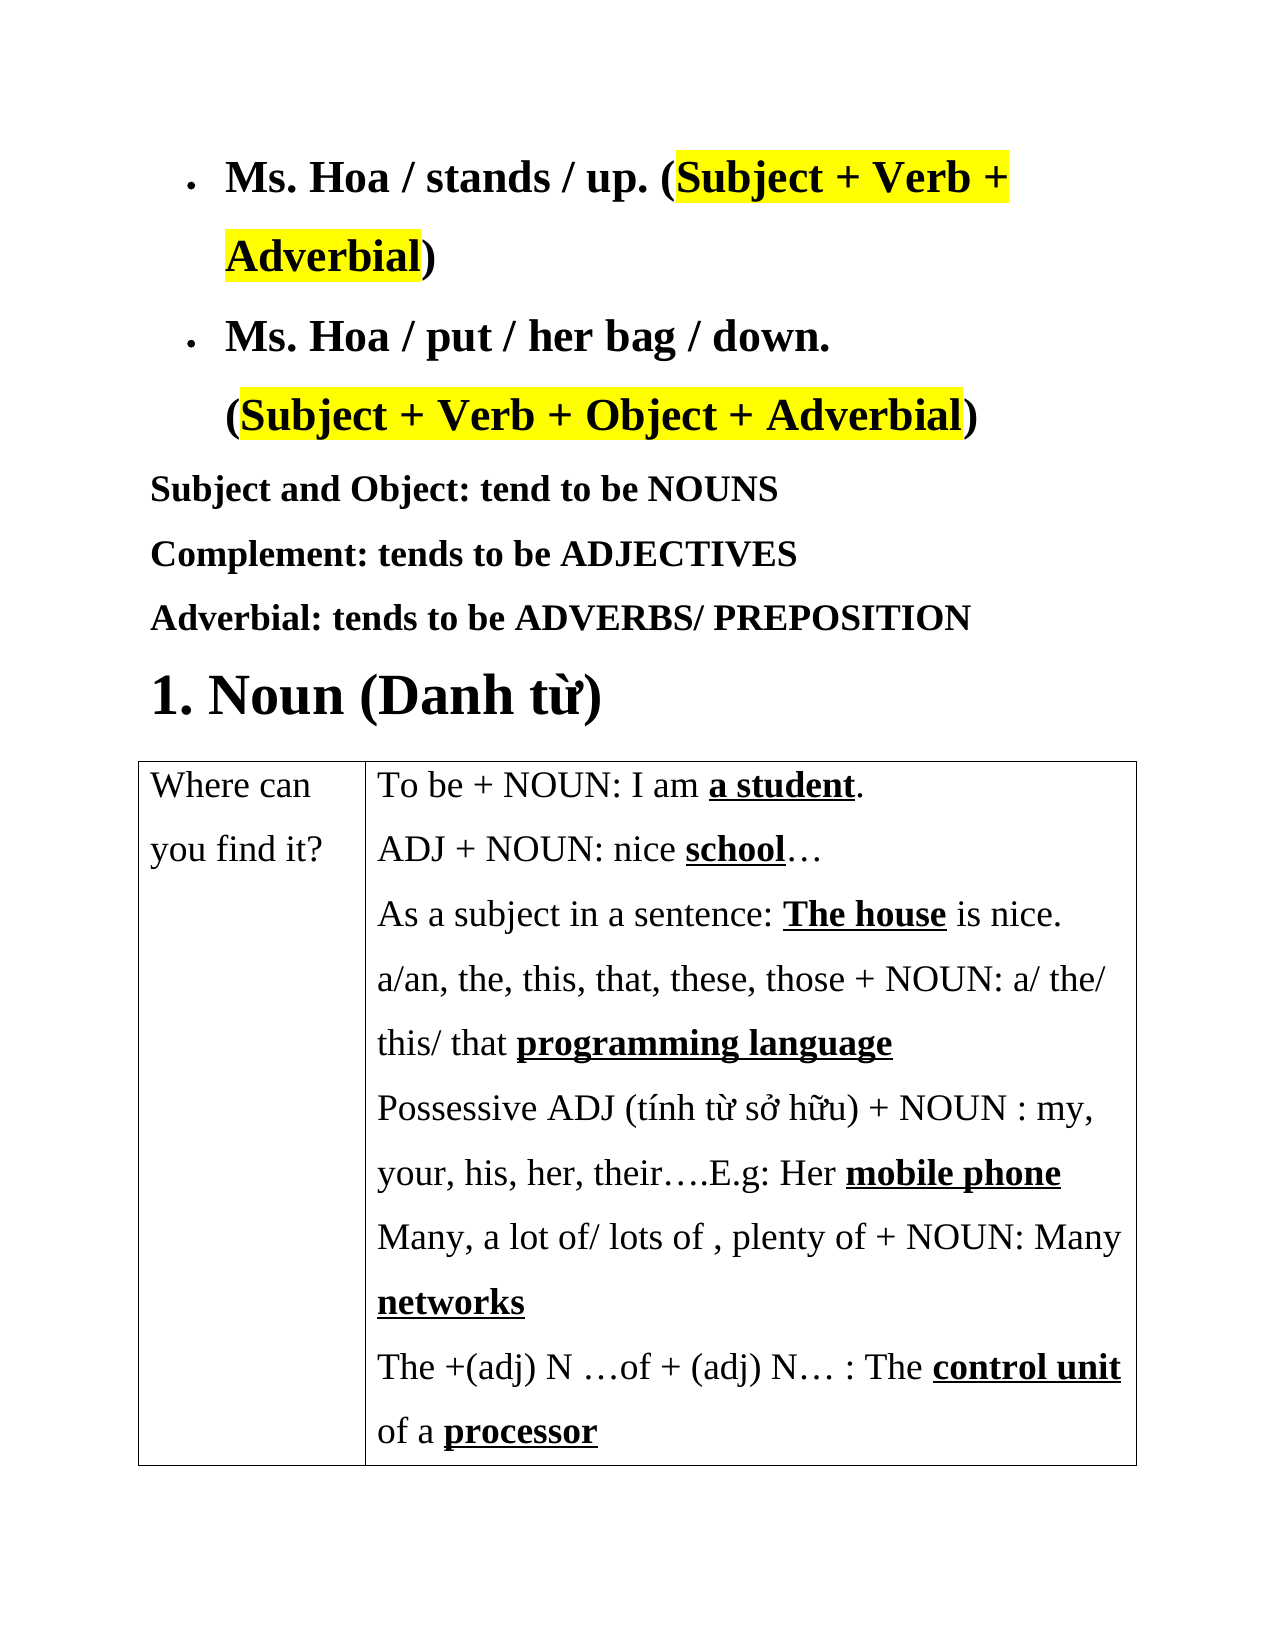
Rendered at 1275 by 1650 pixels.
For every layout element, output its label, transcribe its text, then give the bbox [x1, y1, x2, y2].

list Ms. Hoa / stands / up. (Subject + Verb + Adverbial) [187, 150, 1125, 282]
text (Subject + Verb + Object + Adverbial) [963, 387, 1125, 440]
list Ms. Hoa / put / her bag / down. [187, 308, 1125, 361]
text Adverbial: tends to be ADVERBS/ PREPOSITION [150, 596, 1125, 639]
text 1. Noun (Danh từ) [150, 660, 1125, 727]
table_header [139, 762, 365, 1465]
text Subject and Object: tend to be NOUNS [150, 466, 1125, 509]
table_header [366, 762, 1136, 1465]
text Complement: tends to be ADJECTIVES [150, 531, 1125, 574]
